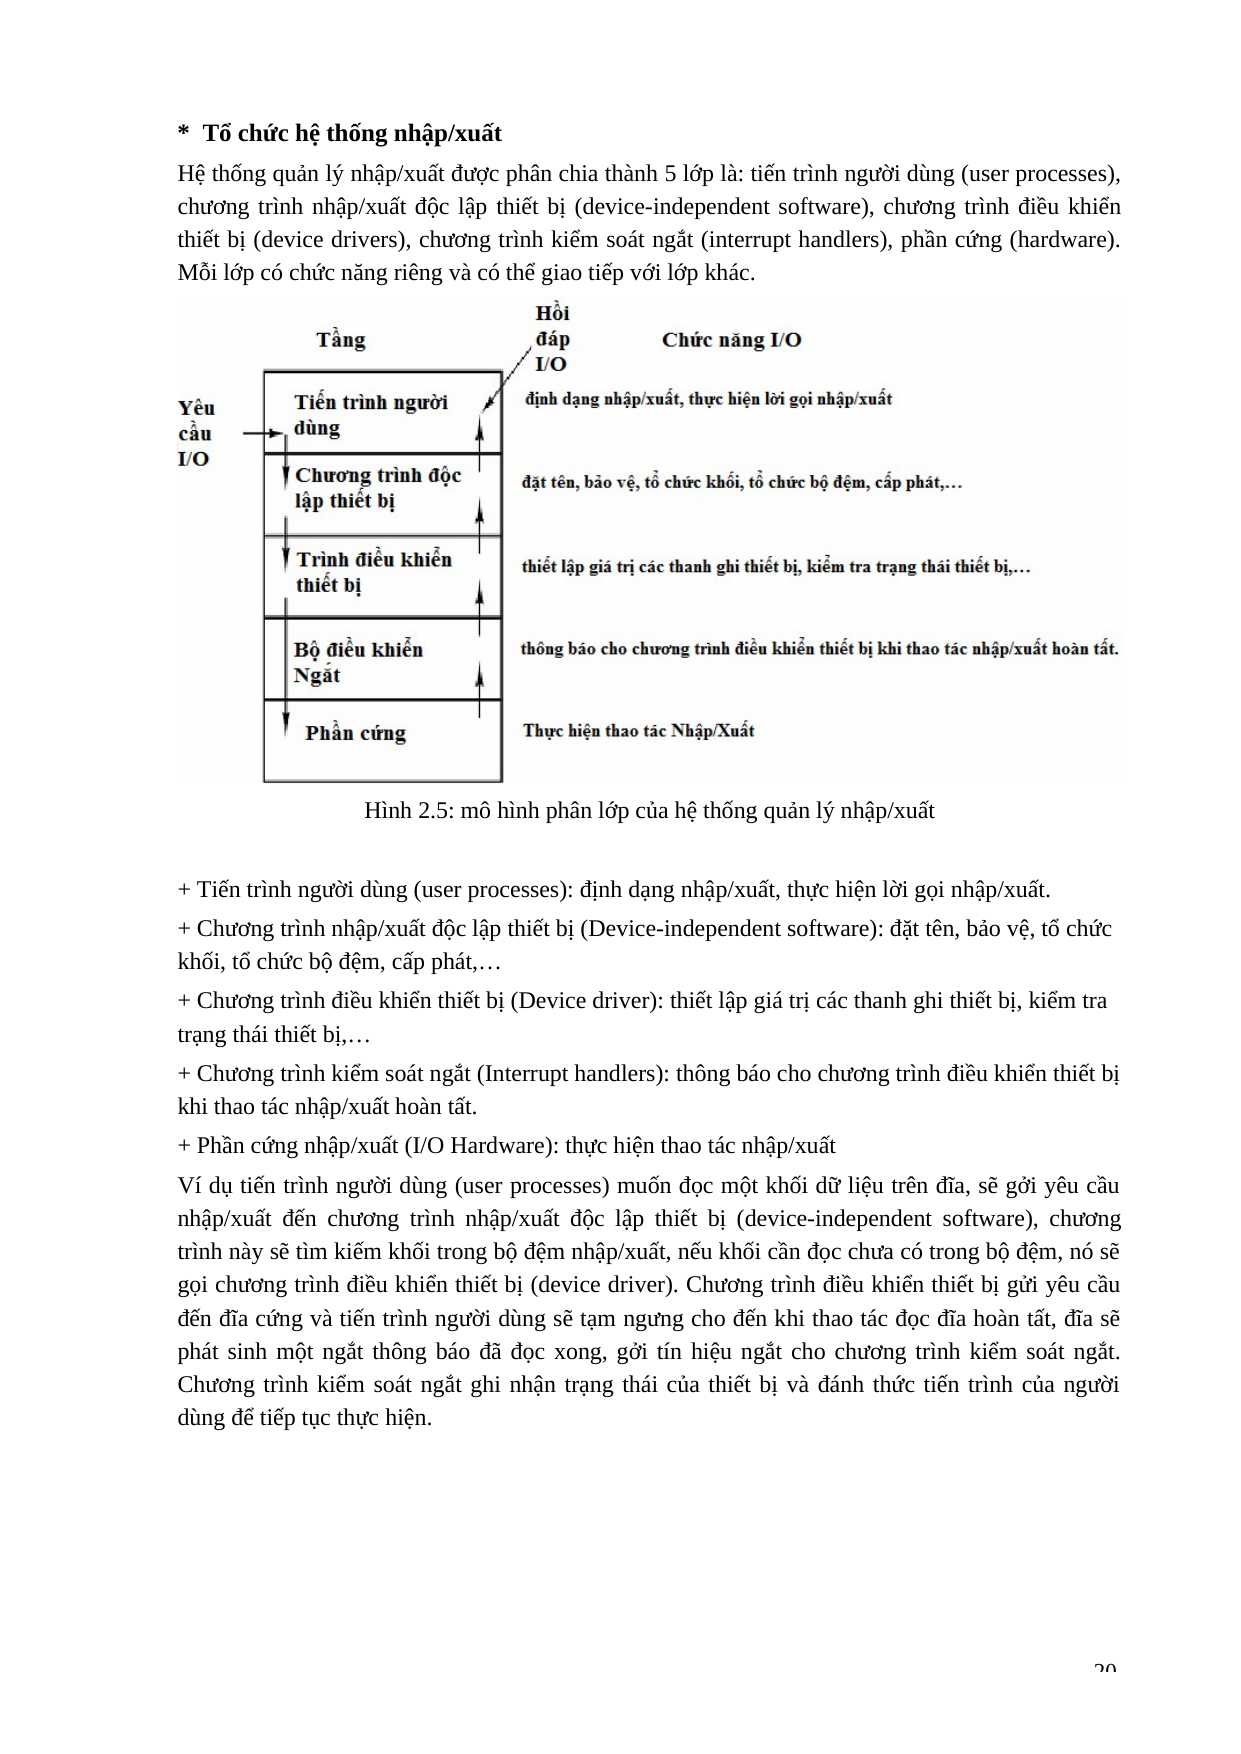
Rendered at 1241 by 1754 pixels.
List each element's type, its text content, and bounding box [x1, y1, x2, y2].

text Hình 2.5: mô hình phân lớp của hệ thống quản lý nhập/xuất [253, 784, 1047, 824]
text + Tiến trình người dùng (user processes): định dạng nhập/xuất, thực hiện lời gọi nhập/xuất. [177, 875, 1146, 902]
text Hệ thống quản lý nhập/xuất được phân chia thành 5 lớp là: tiến trình người dùng (user processes), chương trình nhập/xuất độc lập thiết bị (device-independent software), chương trình điều khiển thiết bị (device drivers), chương trình kiểm soát ngắt (interrupt handlers), phần cứng (hardware). Mỗi lớp có chức năng riêng và có thể giao tiếp với lớp khác. [177, 159, 1123, 286]
text Ví dụ tiến trình người dùng (user processes) muốn đọc một khối dữ liệu trên đĩa, sẽ gởi yêu cầu nhập/xuất đến chương trình nhập/xuất độc lập thiết bị (device-independent software), chương trình này sẽ tìm kiếm khối trong bộ đệm nhập/xuất, nếu khối cần đọc chưa có trong bộ đệm, nó sẽ gọi chương trình điều khiển thiết bị (device driver). Chương trình điều khiển thiết bị gửi yêu cầu đến đĩa cứng và tiến trình người dùng sẽ tạm ngưng cho đến khi thao tác đọc đĩa hoàn tất, đĩa sẽ phát sinh một ngắt thông báo đã đọc xong, gởi tín hiệu ngắt cho chương trình kiểm soát ngắt. Chương trình kiểm soát ngắt ghi nhận trạng thái của thiết bị và đánh thức tiến trình của người dùng để tiếp tục thực hiện. [177, 1171, 1123, 1431]
subtitle Tổ chức hệ thống nhập/xuất [177, 118, 1146, 147]
text + Chương trình nhập/xuất độc lập thiết bị (Device-independent software): đặt tên, bảo vệ, tổ chức khối, tổ chức bộ đệm, cấp phát,… [177, 914, 1146, 975]
text + Chương trình kiểm soát ngắt (Interrupt handlers): thông báo cho chương trình điều khiển thiết bị khi thao tác nhập/xuất hoàn tất. [177, 1059, 1123, 1120]
text + Phần cứng nhập/xuất (I/O Hardware): thực hiện thao tác nhập/xuất [177, 1132, 1146, 1159]
picture [177, 297, 1126, 784]
text + Chương trình điều khiển thiết bị (Device driver): thiết lập giá trị các thanh ghi thiết bị, kiểm tra trạng thái thiết bị,… [177, 987, 1146, 1047]
